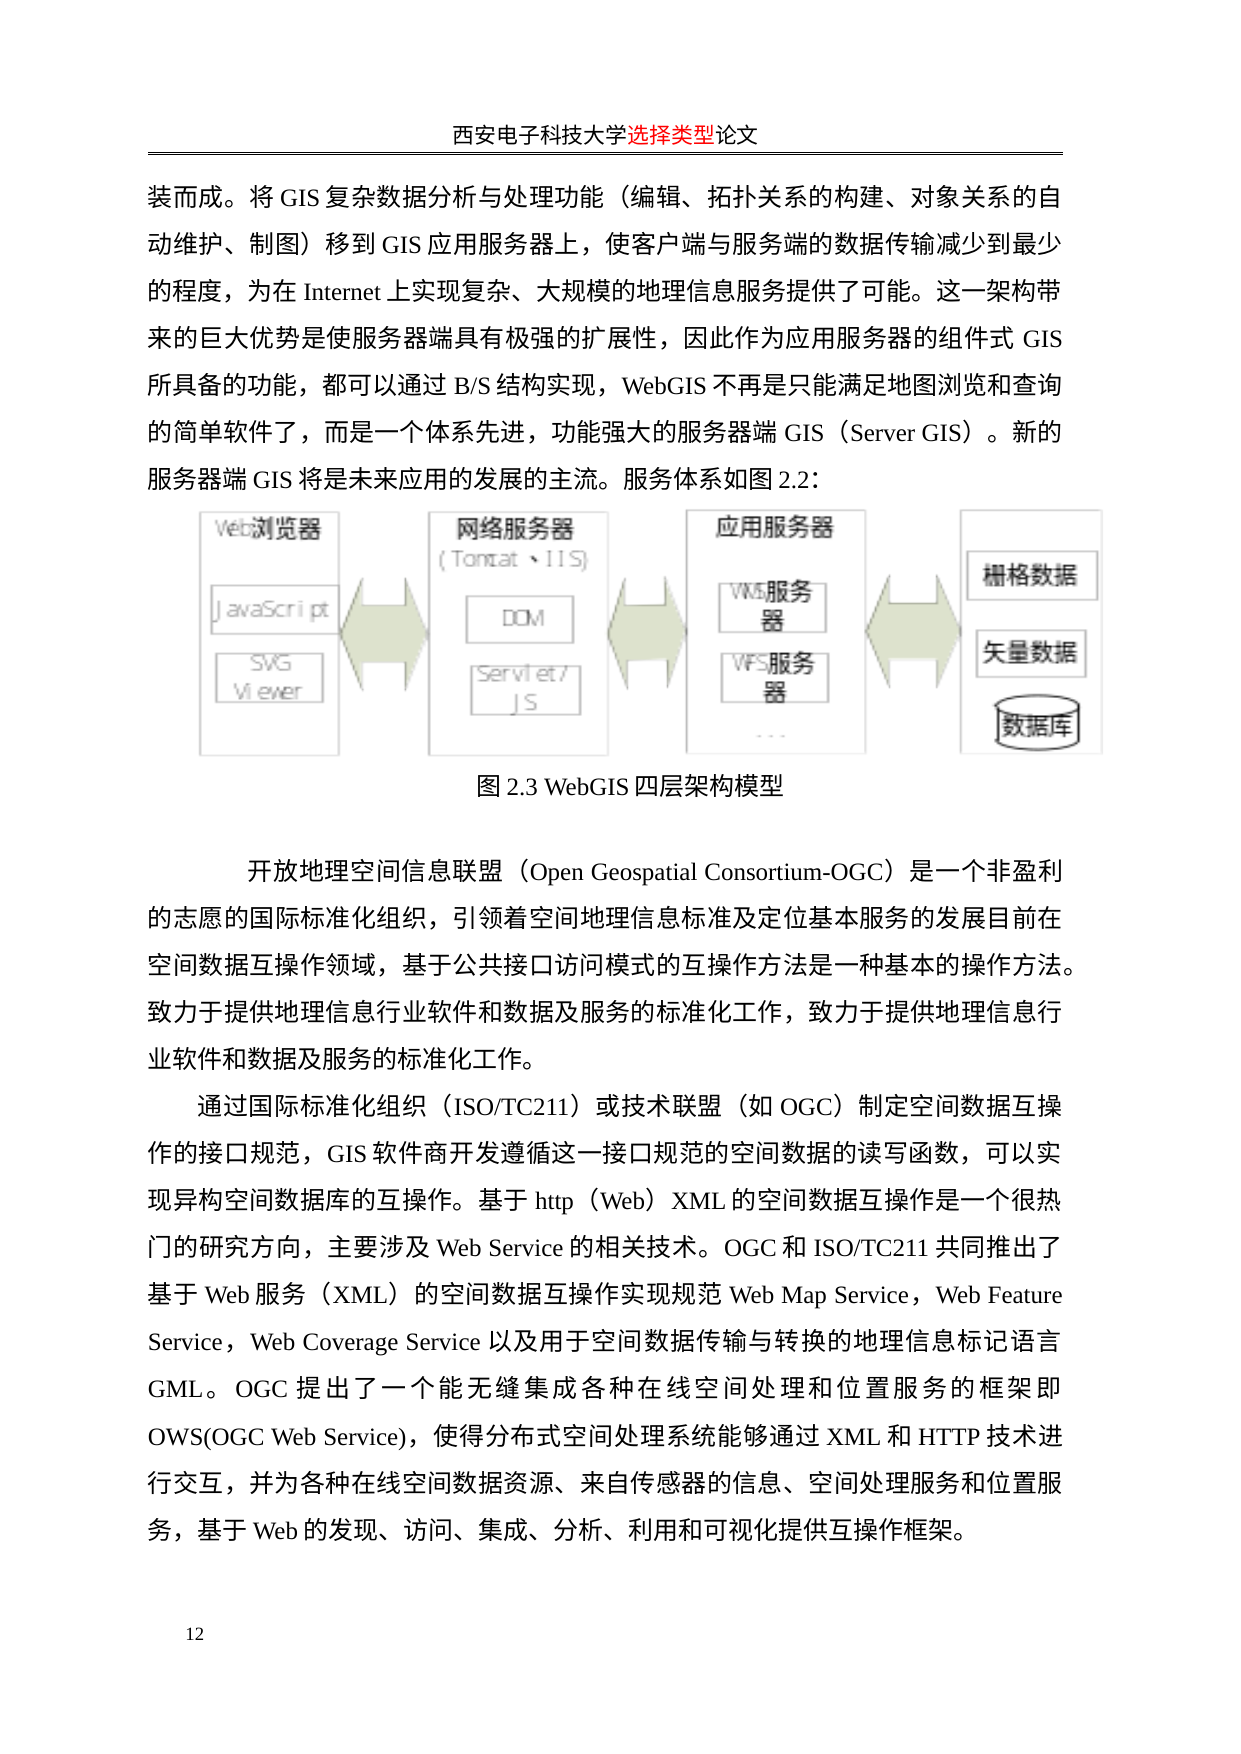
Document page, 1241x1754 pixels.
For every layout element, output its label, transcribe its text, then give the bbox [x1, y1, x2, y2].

text 通过国际标准化组织（ISO/TC211）或技术联盟（如OGC）制定空间数据互操作的接口规范，GIS软件商开发遵循这一接口规范的空间数据的读写函数，可以实现异构空间数据库的互操作。基于http（Web）XML的空间数据互操作是一个很热门的研究方向，主要涉及Web Service的相关技术。OGC和ISO/TC211共同推出了基于Web服务（XML）的空间数据互操作实现规范Web Map Service，Web Feature Service，Web Coverage Service以及用于空间数据传输与转换的地理信息标记语言GML。OGC提出了一个能无缝集成各种在线空间处理和位置服务的框架即OWS(OGC Web Service)，使得分布式空间处理系统能够通过XML和HTTP技术进行交互，并为各种在线空间数据资源、来自传感器的信息、空间处理服务和位置服务，基于Web的发现、访问、集成、分析、利用和可视化提供互操作框架。 [148, 1086, 1063, 1546]
text 图2.3 WebGIS四层架构模型 [148, 767, 1063, 803]
text 开放地理空间信息联盟（Open Geospatial Consortium-OGC）是一个非盈利的志愿的国际标准化组织，引领着空间地理信息标准及定位基本服务的发展目前在空间数据互操作领域，基于公共接口访问模式的互操作方法是一种基本的操作方法。致力于提供地理信息行业软件和数据及服务的标准化工作，致力于提供地理信息行业软件和数据及服务的标准化工作。 [148, 851, 1063, 1076]
